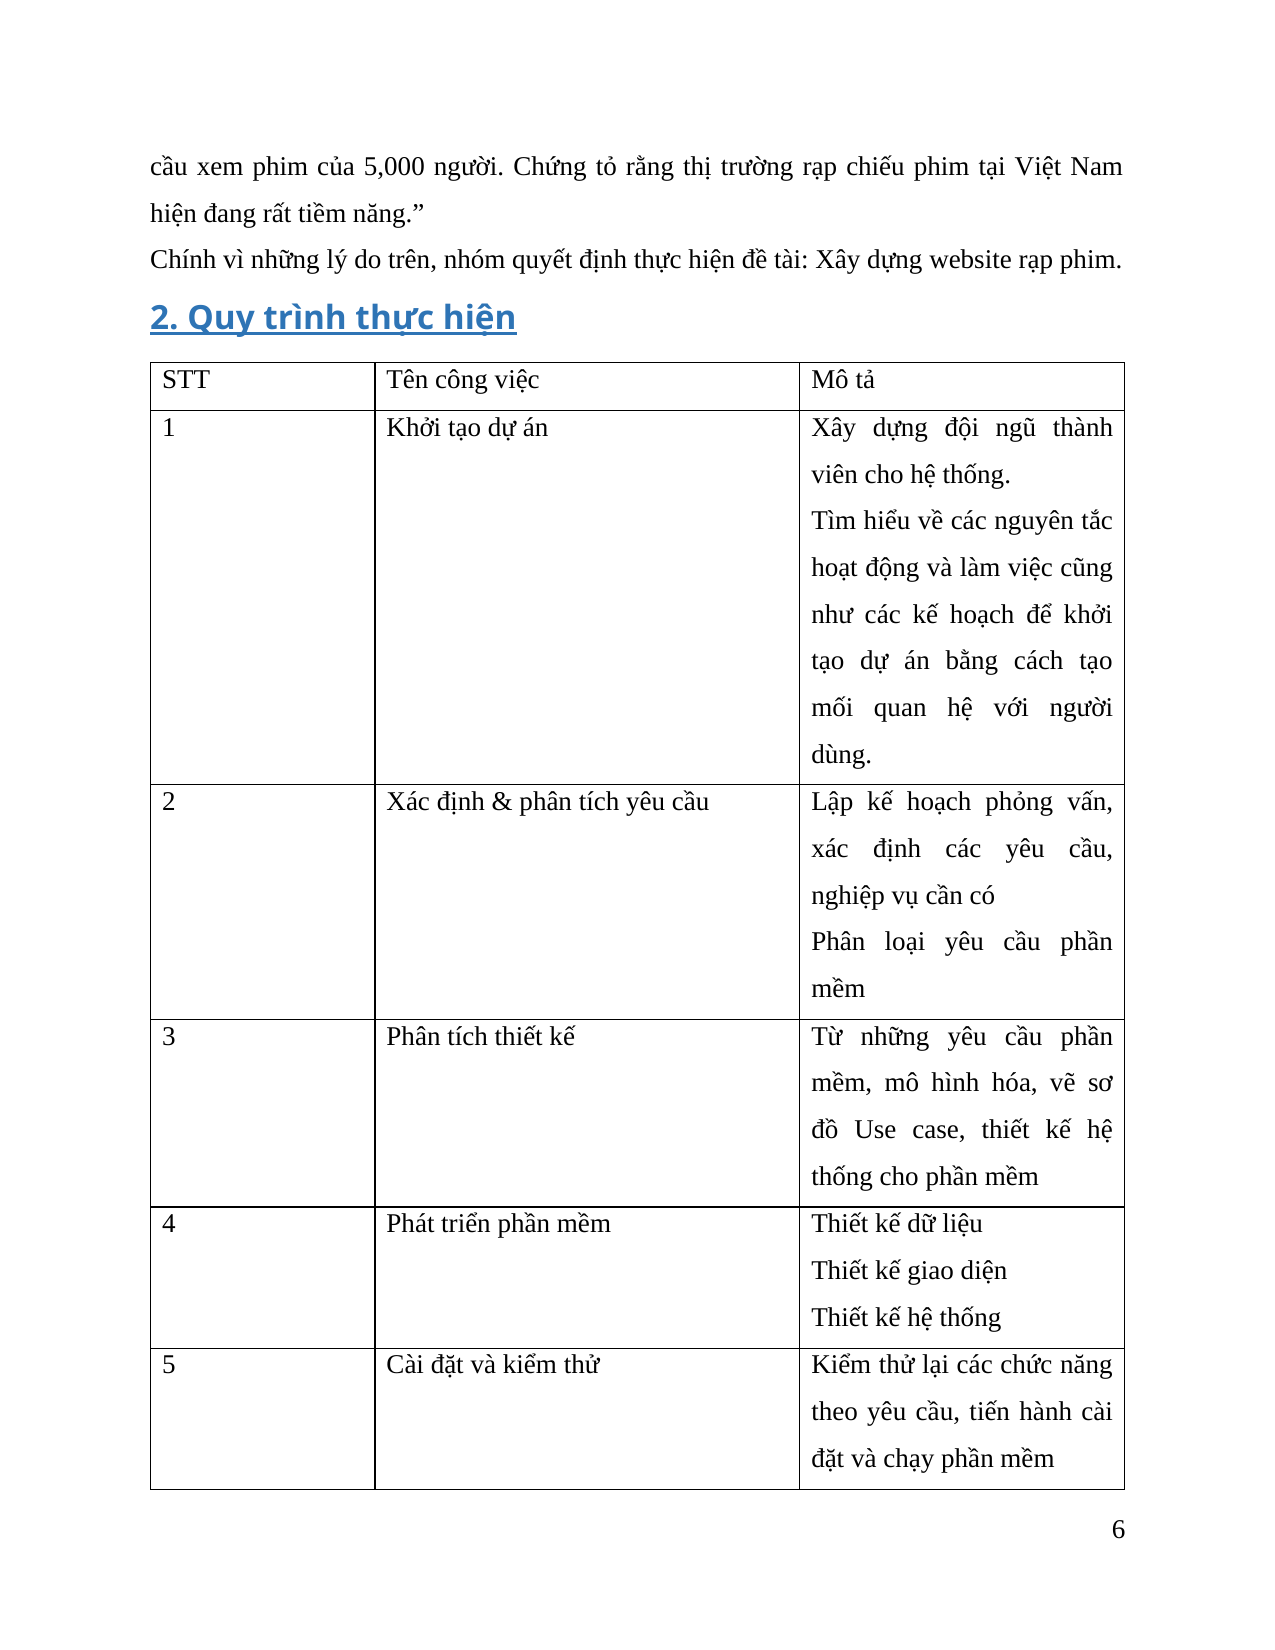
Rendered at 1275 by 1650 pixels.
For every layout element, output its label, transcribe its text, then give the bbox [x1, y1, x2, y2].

table_cell 3 [151, 1020, 374, 1206]
table_cell Từ những yêu cầu phần mềm, mô hình hóa, vẽ sơ đồ Use case, thiết kế hệ thống cho phần mềm [800, 1020, 1124, 1206]
table_cell Xác định & phân tích yêu cầu [376, 785, 799, 1019]
table_cell Cài đặt và kiểm thử [376, 1349, 799, 1488]
table_cell Kiểm thử lại các chức năng theo yêu cầu, tiến hành cài đặt và chạy phần mềm [800, 1349, 1124, 1488]
table_cell Thiết kế dữ liệu Thiết kế giao diện Thiết kế hệ thống [800, 1208, 1124, 1347]
table_cell 2 [151, 785, 374, 1019]
table_header Tên công việc [376, 363, 799, 410]
table_cell 5 [151, 1349, 374, 1488]
table_header Mô tả [800, 363, 1124, 410]
table_cell Khởi tạo dự án [376, 411, 799, 784]
table_cell 1 [151, 411, 374, 784]
table_header STT [151, 363, 374, 410]
table_cell Xây dựng đội ngũ thành viên cho hệ thống. Tìm hiểu về các nguyên tắc hoạt động và làm việc cũng như các kế hoạch để khởi tạo dự án bằng cách tạo mối quan hệ với người dùng. [800, 411, 1124, 784]
table_cell 4 [151, 1208, 374, 1347]
table_cell Lập kế hoạch phỏng vấn, xác định các yêu cầu, nghiệp vụ cần có Phân loại yêu cầu phần mềm [800, 785, 1124, 1019]
text Chính vì những lý do trên, nhóm quyết định thực hiện đề tài: Xây dựng website rạp phim. [150, 243, 1125, 274]
table_cell Phân tích thiết kế [376, 1020, 799, 1206]
subtitle 2. Quy trình thực hiện [150, 294, 1125, 339]
table_cell Phát triển phần mềm [376, 1208, 799, 1347]
